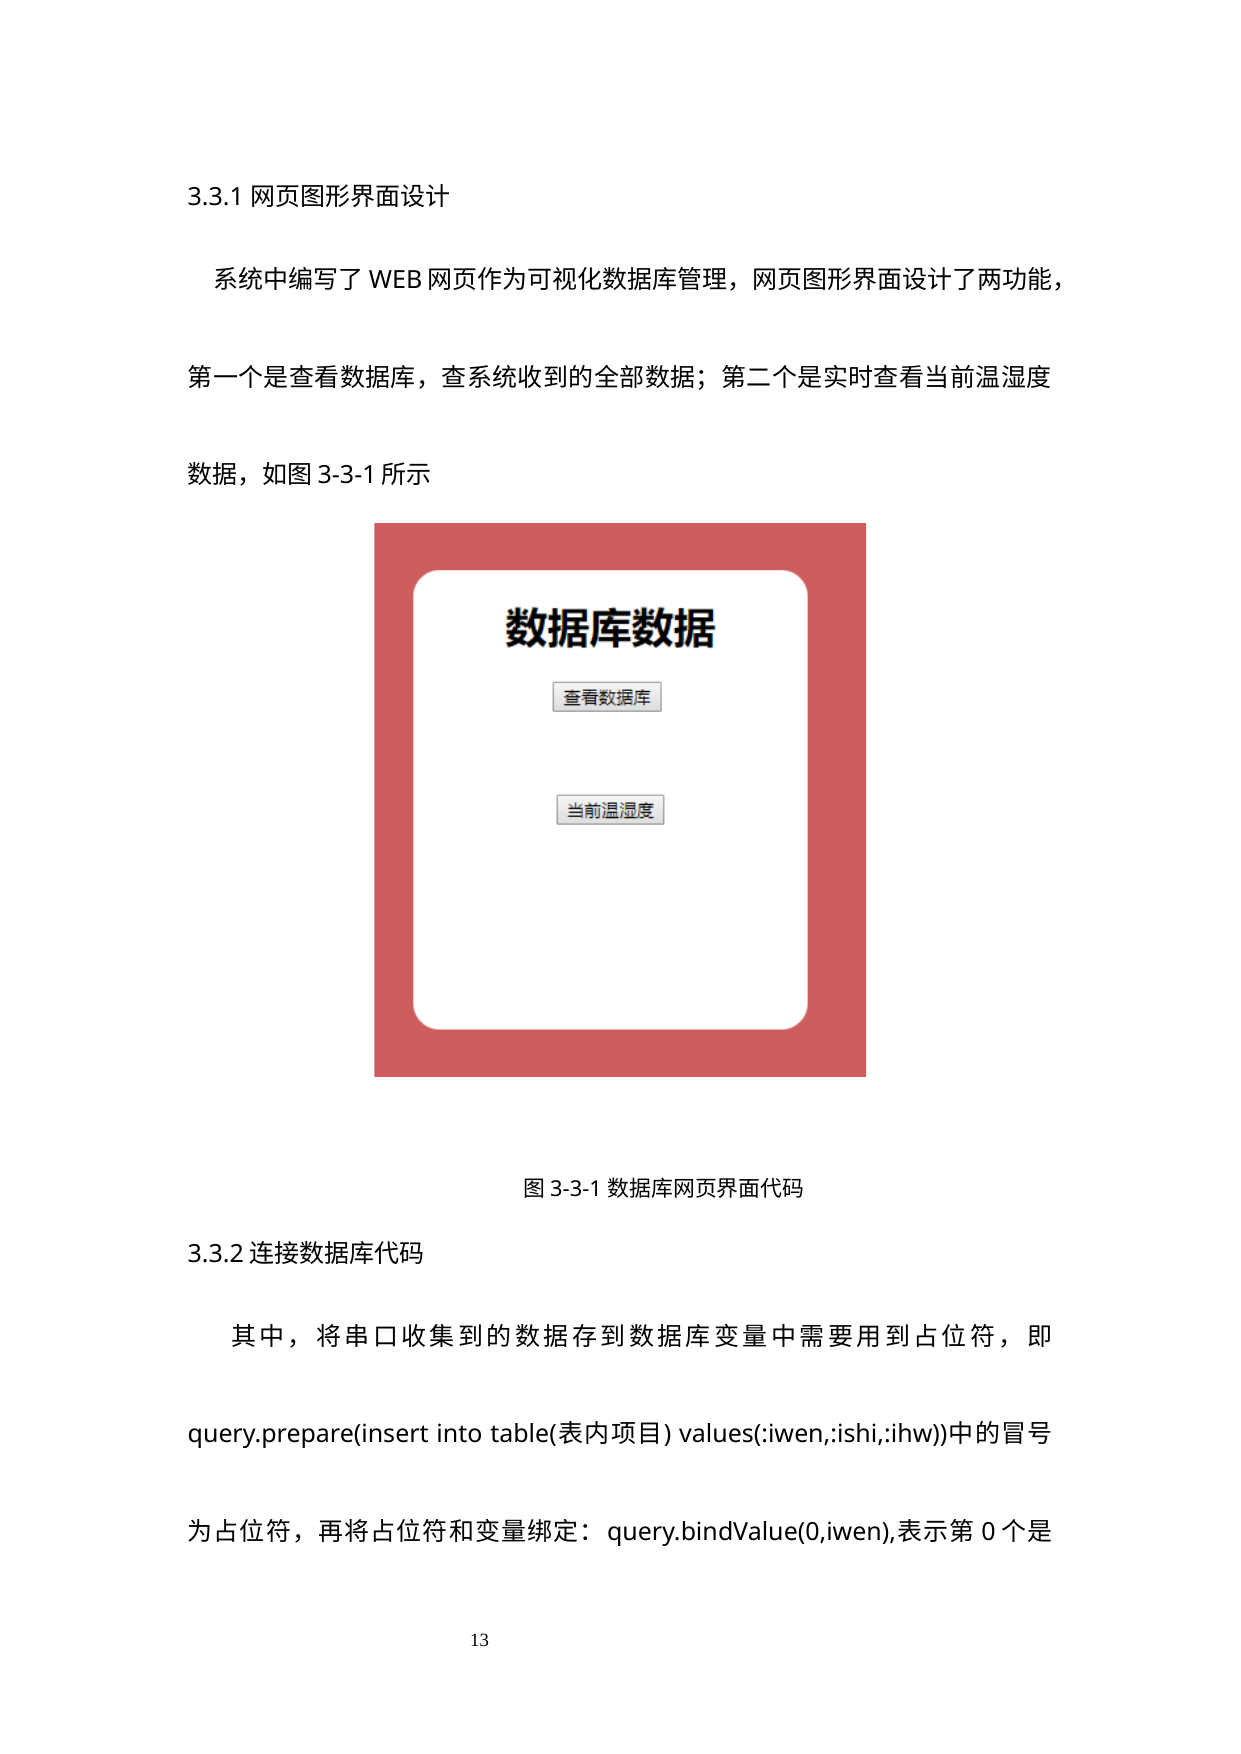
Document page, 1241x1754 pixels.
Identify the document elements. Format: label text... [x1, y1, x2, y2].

list 图3-3-1 数据库网页界面代码 [275, 1170, 1053, 1203]
text 系统中编写了WEB网页作为可视化数据库管理，网页图形界面设计了两功能，第一个是查看数据库，查系统收到的全部数据；第二个是实时查看当前温湿度数据，如图3-3-1所示 [187, 245, 1053, 505]
picture [374, 523, 867, 1077]
text 3.3.1 网页图形界面设计 [187, 162, 1053, 227]
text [187, 1302, 1053, 1562]
text 3.3.2连接数据库代码 [187, 1219, 1053, 1284]
